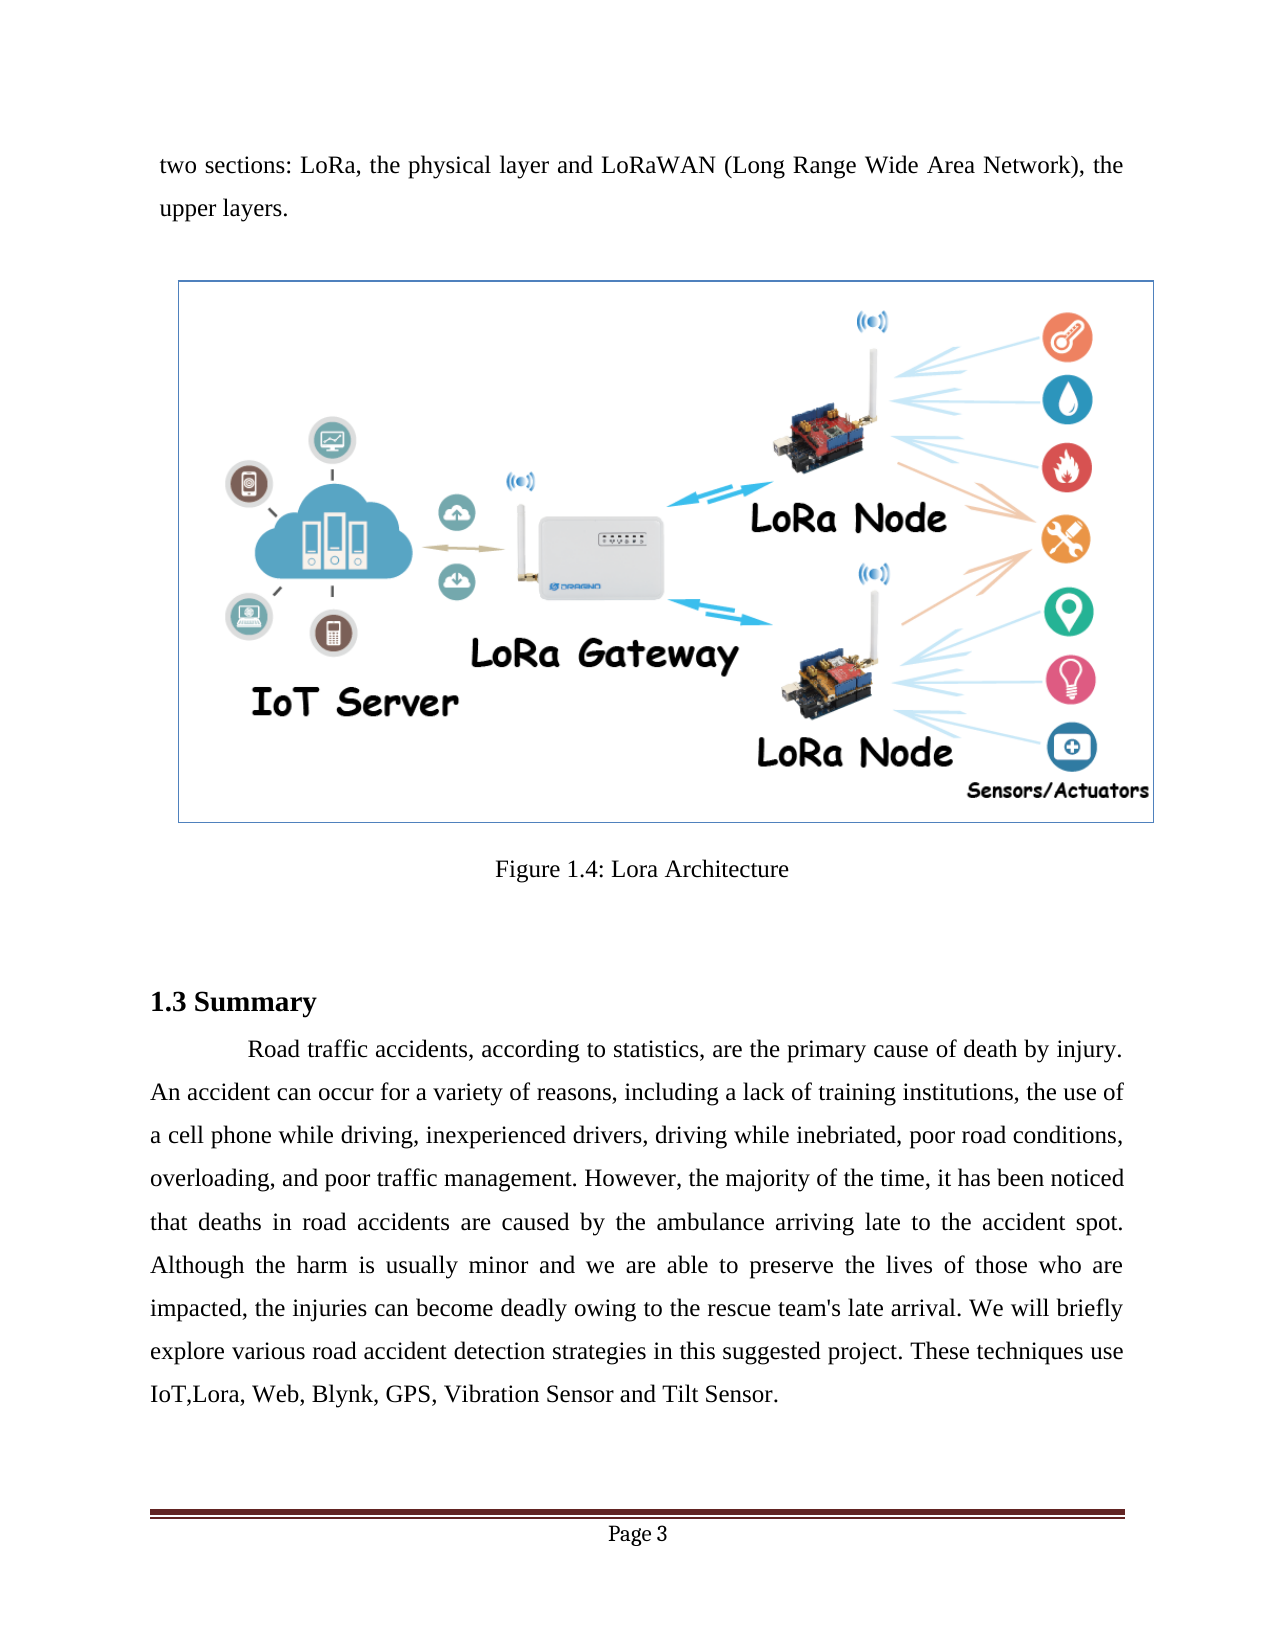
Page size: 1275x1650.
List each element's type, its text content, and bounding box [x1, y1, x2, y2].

subtitle 1.3 Summary [150, 984, 1125, 1017]
text Road traffic accidents, according to statistics, are the primary cause of death by injury. An accident can occur for a variety of reasons, including a lack of training institutions, the use of a cell phone while driving, inexperienced drivers, driving while inebriated, poor road conditions, overloading, and poor traffic management. However, the majority of the time, it has been noticed that deaths in road accidents are caused by the ambulance arriving late to the accident spot. Although the harm is usually minor and we are able to preserve the lives of those who are impacted, the injuries can become deadly owing to the rescue team's late arrival. We will briefly explore various road accident detection strategies in this suggested project. These techniques use IoT,Lora, Web, Blynk, GPS, Vibration Sensor and Tilt Sensor. [150, 1034, 1125, 1408]
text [159, 150, 1125, 222]
picture [179, 282, 1153, 822]
